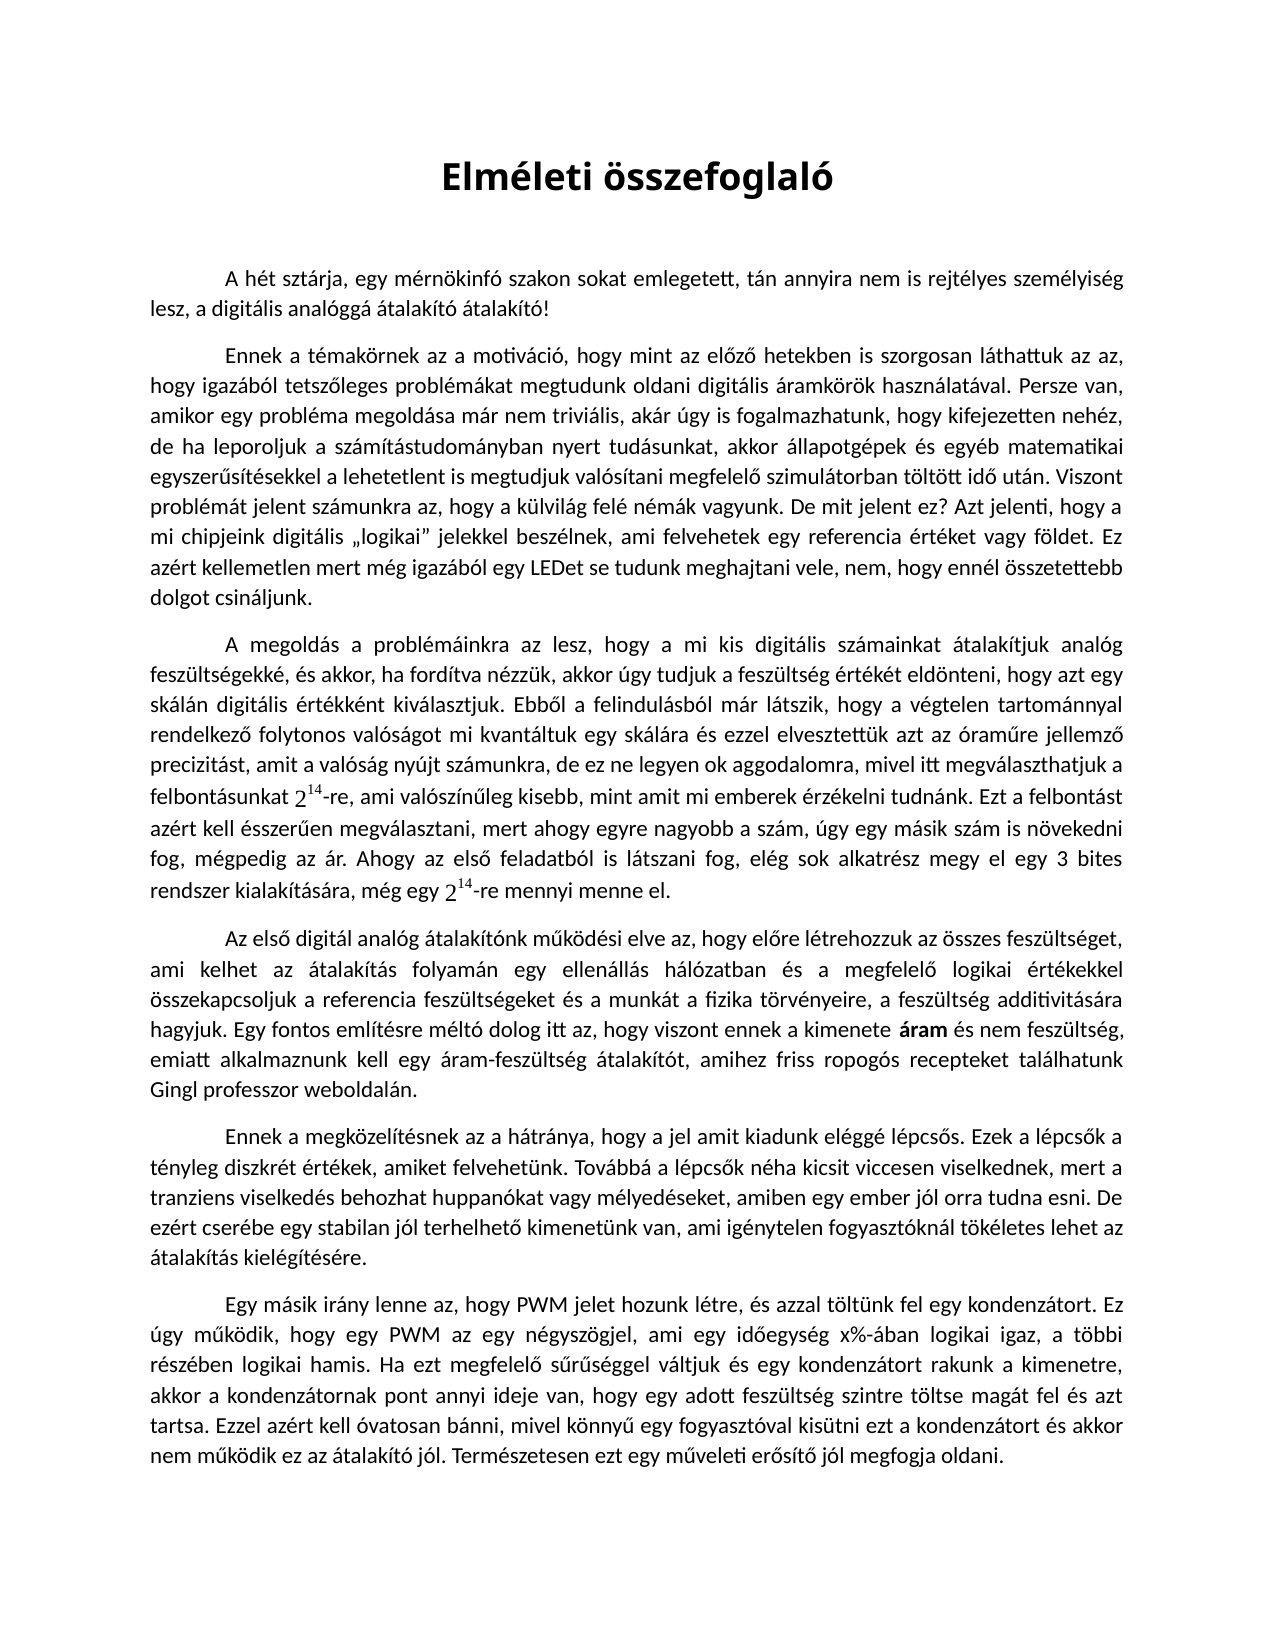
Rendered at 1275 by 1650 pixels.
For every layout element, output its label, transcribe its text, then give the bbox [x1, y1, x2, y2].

text Ennek a megközelítésnek az a hátránya, hogy a jel amit kiadunk eléggé lépcsős. Ezek a lépcsők a tényleg diszkrét értékek, amiket felvehetünk. Továbbá a lépcsők néha kicsit viccesen viselkednek, mert a tranziens viselkedés behozhat huppanókat vagy mélyedéseket, amiben egy ember jól orra tudna esni. De ezért cserébe egy stabilan jól terhelhető kimenetünk van, ami igénytelen fogyasztóknál tökéletes lehet az átalakítás kielégítésére. [150, 1122, 1125, 1271]
text Elméleti összefoglaló [150, 150, 1125, 201]
text A hét sztárja, egy mérnökinfó szakon sokat emlegetett, tán annyira nem is rejtélyes személyiség lesz, a digitális analóggá átalakító átalakító! [150, 264, 1125, 322]
text Az első digitál analóg átalakítónk működési elve az, hogy előre létrehozzuk az összes feszültséget, ami kelhet az átalakítás folyamán egy ellenállás hálózatban és a megfelelő logikai értékekkel összekapcsoljuk a referencia feszültségeket és a munkát a fizika törvényeire, a feszültség additivitására hagyjuk. Egy fontos említésre méltó dolog itt az, hogy viszont ennek a kimenete áram és nem feszültség, emiatt alkalmaznunk kell egy áram-feszültség átalakítót, amihez friss ropogós recepteket találhatunk Gingl professzor weboldalán. [150, 924, 1125, 1103]
text A megoldás a problémáinkra az lesz, hogy a mi kis digitális számainkat átalakítjuk analóg feszültségekké, és akkor, ha fordítva nézzük, akkor úgy tudjuk a feszültség értékét eldönteni, hogy azt egy skálán digitális értékként kiválasztjuk. Ebből a felindulásból már látszik, hogy a végtelen tartománnyal rendelkező folytonos valóságot mi kvantáltuk egy skálára és ezzel elvesztettük azt az óraműre jellemző precizitást, amit a valóság nyújt számunkra, de ez ne legyen ok aggodalomra, mivel itt megválaszthatjuk a felbontásunkat -re, ami valószínűleg kisebb, mint amit mi emberek érzékelni tudnánk. Ezt a felbontást azért kell ésszerűen megválasztani, mert ahogy egyre nagyobb a szám, úgy egy másik szám is növekedni fog, mégpedig az ár. Ahogy az első feladatból is látszani fog, elég sok alkatrész megy el egy 3 bites rendszer kialakítására, még egy -re mennyi menne el. [150, 630, 1125, 906]
text Ennek a témakörnek az a motiváció, hogy mint az előző hetekben is szorgosan láthattuk az az, hogy igazából tetszőleges problémákat megtudunk oldani digitális áramkörök használatával. Persze van, amikor egy probléma megoldása már nem triviális, akár úgy is fogalmazhatunk, hogy kifejezetten nehéz, de ha leporoljuk a számítástudományban nyert tudásunkat, akkor állapotgépek és egyéb matematikai egyszerűsítésekkel a lehetetlent is megtudjuk valósítani megfelelő szimulátorban töltött idő után. Viszont problémát jelent számunkra az, hogy a külvilág felé némák vagyunk. De mit jelent ez? Azt jelenti, hogy a mi chipjeink digitális „logikai” jelekkel beszélnek, ami felvehetek egy referencia értéket vagy földet. Ez azért kellemetlen mert még igazából egy LEDet se tudunk meghajtani vele, nem, hogy ennél összetettebb dolgot csináljunk. [150, 341, 1125, 611]
text Egy másik irány lenne az, hogy PWM jelet hozunk létre, és azzal töltünk fel egy kondenzátort. Ez úgy működik, hogy egy PWM az egy négyszögjel, ami egy időegység x%-ában logikai igaz, a többi részében logikai hamis. Ha ezt megfelelő sűrűséggel váltjuk és egy kondenzátort rakunk a kimenetre, akkor a kondenzátornak pont annyi ideje van, hogy egy adott feszültség szintre töltse magát fel és azt tartsa. Ezzel azért kell óvatosan bánni, mivel könnyű egy fogyasztóval kisütni ezt a kondenzátort és akkor nem működik ez az átalakító jól. Természetesen ezt egy műveleti erősítő jól megfogja oldani. [150, 1290, 1125, 1469]
